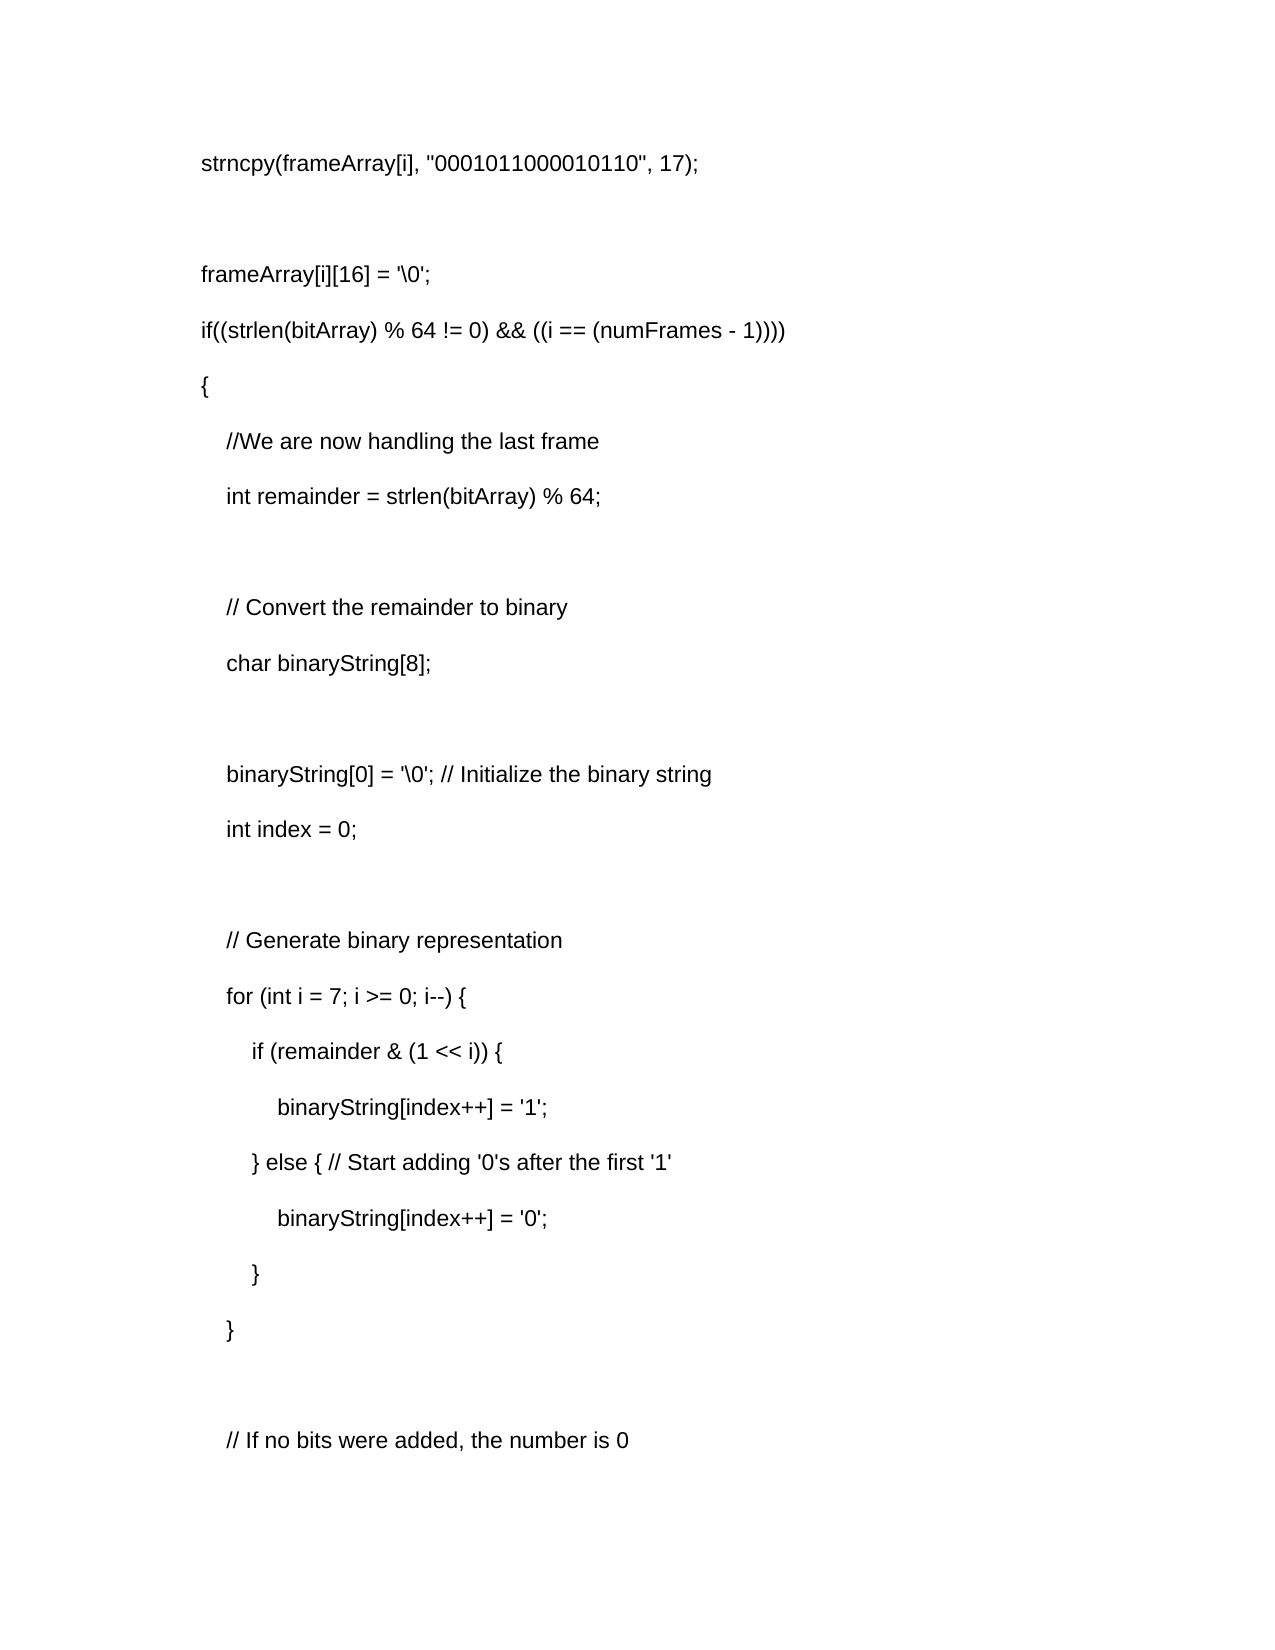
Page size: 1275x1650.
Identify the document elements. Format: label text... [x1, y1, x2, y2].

text binaryString[0] = '\0'; // Initialize the binary string [150, 761, 1125, 787]
text strncpy(frameArray[i], "0001011000010110", 17); [150, 150, 1125, 176]
text { [150, 372, 1125, 398]
text } [150, 1260, 1125, 1287]
text char binaryString[8]; [150, 650, 1125, 676]
text binaryString[index++] = '1'; [150, 1094, 1125, 1120]
text } else { // Start adding '0's after the first '1' [150, 1149, 1125, 1176]
text } [150, 1316, 1125, 1342]
text int index = 0; [150, 816, 1125, 843]
text int remainder = strlen(bitArray) % 64; [150, 483, 1125, 509]
text frameArray[i][16] = '\0'; [150, 261, 1125, 287]
text if((strlen(bitArray) % 64 != 0) && ((i == (numFrames - 1)))) [150, 317, 1125, 343]
text // If no bits were added, the number is 0 [150, 1427, 1125, 1453]
text binaryString[index++] = '0'; [150, 1205, 1125, 1231]
text // Generate binary representation [150, 927, 1125, 954]
text for (int i = 7; i >= 0; i--) { [150, 983, 1125, 1009]
text //We are now handling the last frame [150, 428, 1125, 454]
text if (remainder & (1 << i)) { [150, 1038, 1125, 1065]
text // Convert the remainder to binary [150, 594, 1125, 621]
